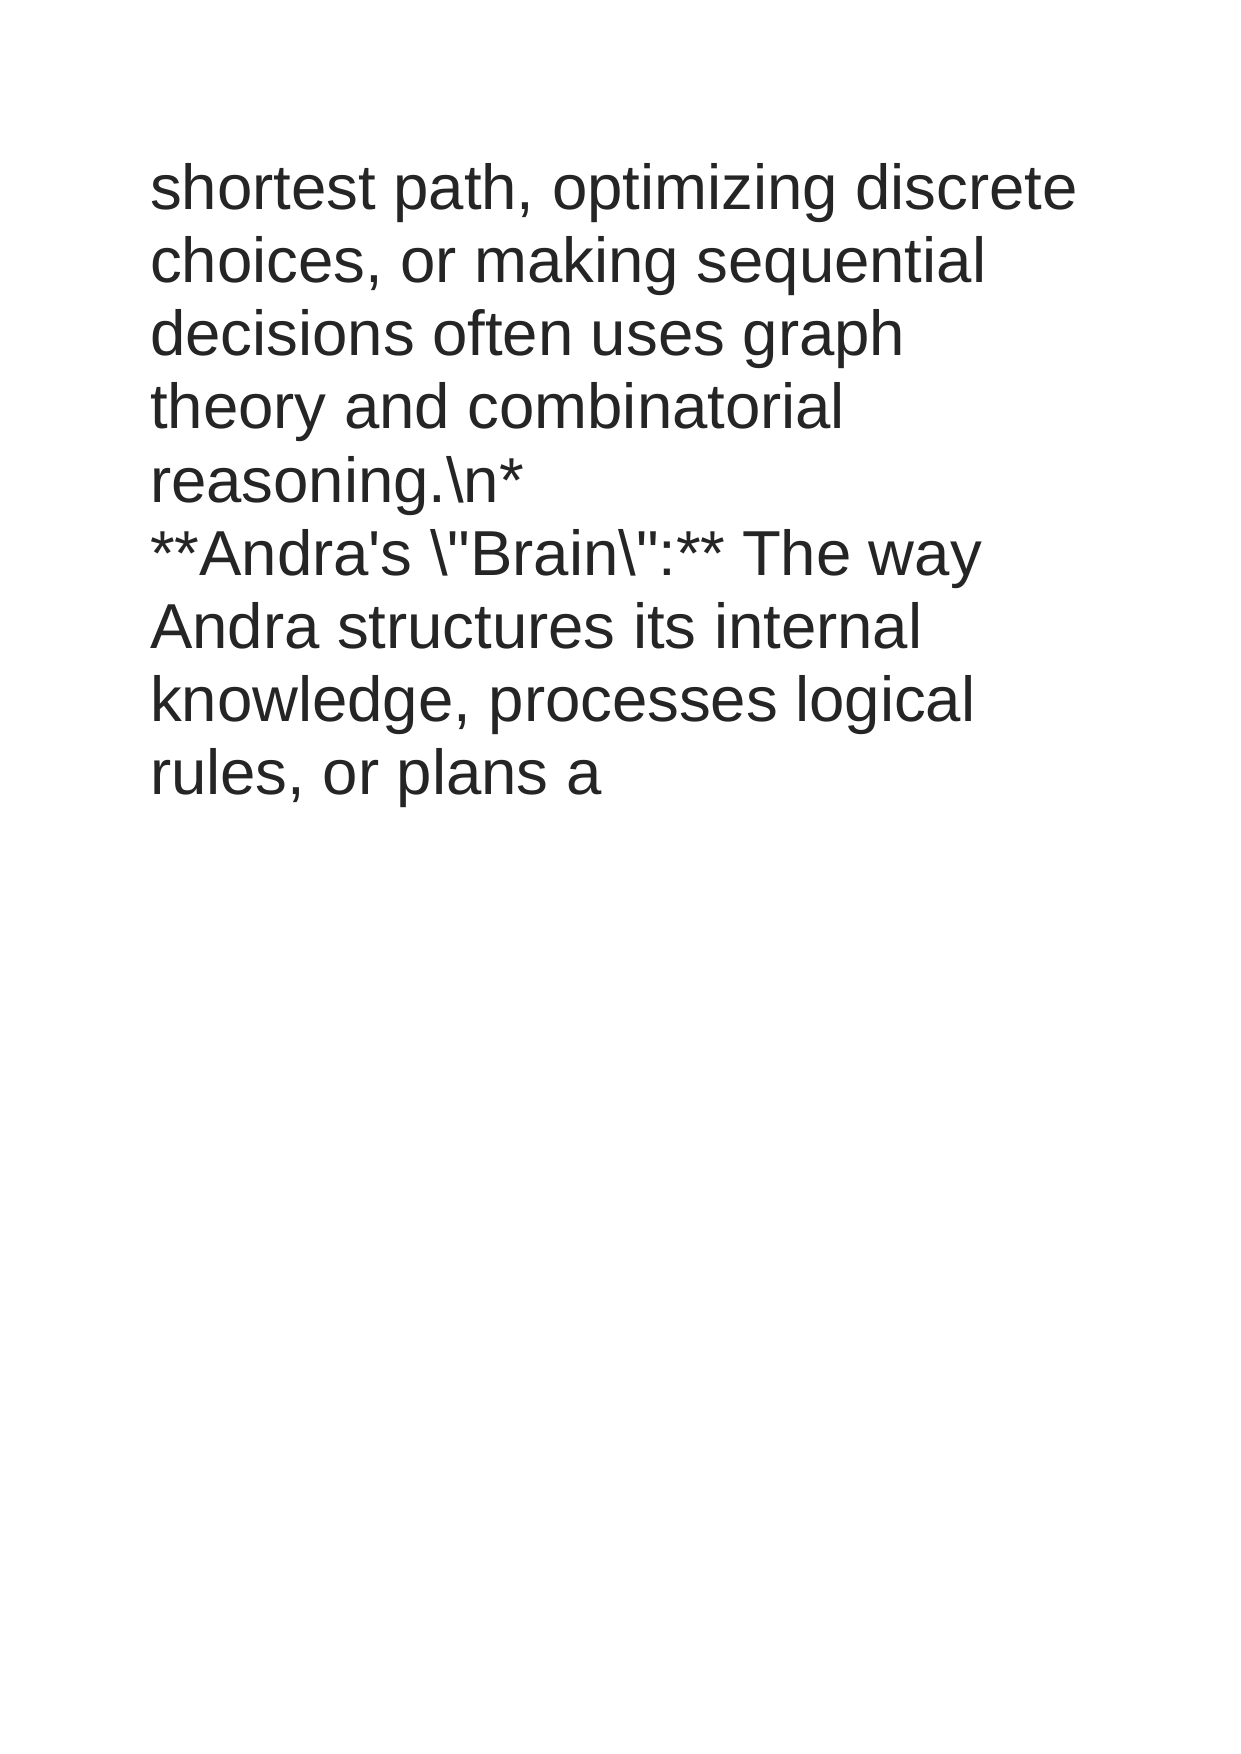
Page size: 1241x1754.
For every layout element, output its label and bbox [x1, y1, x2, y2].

text [150, 150, 1090, 808]
